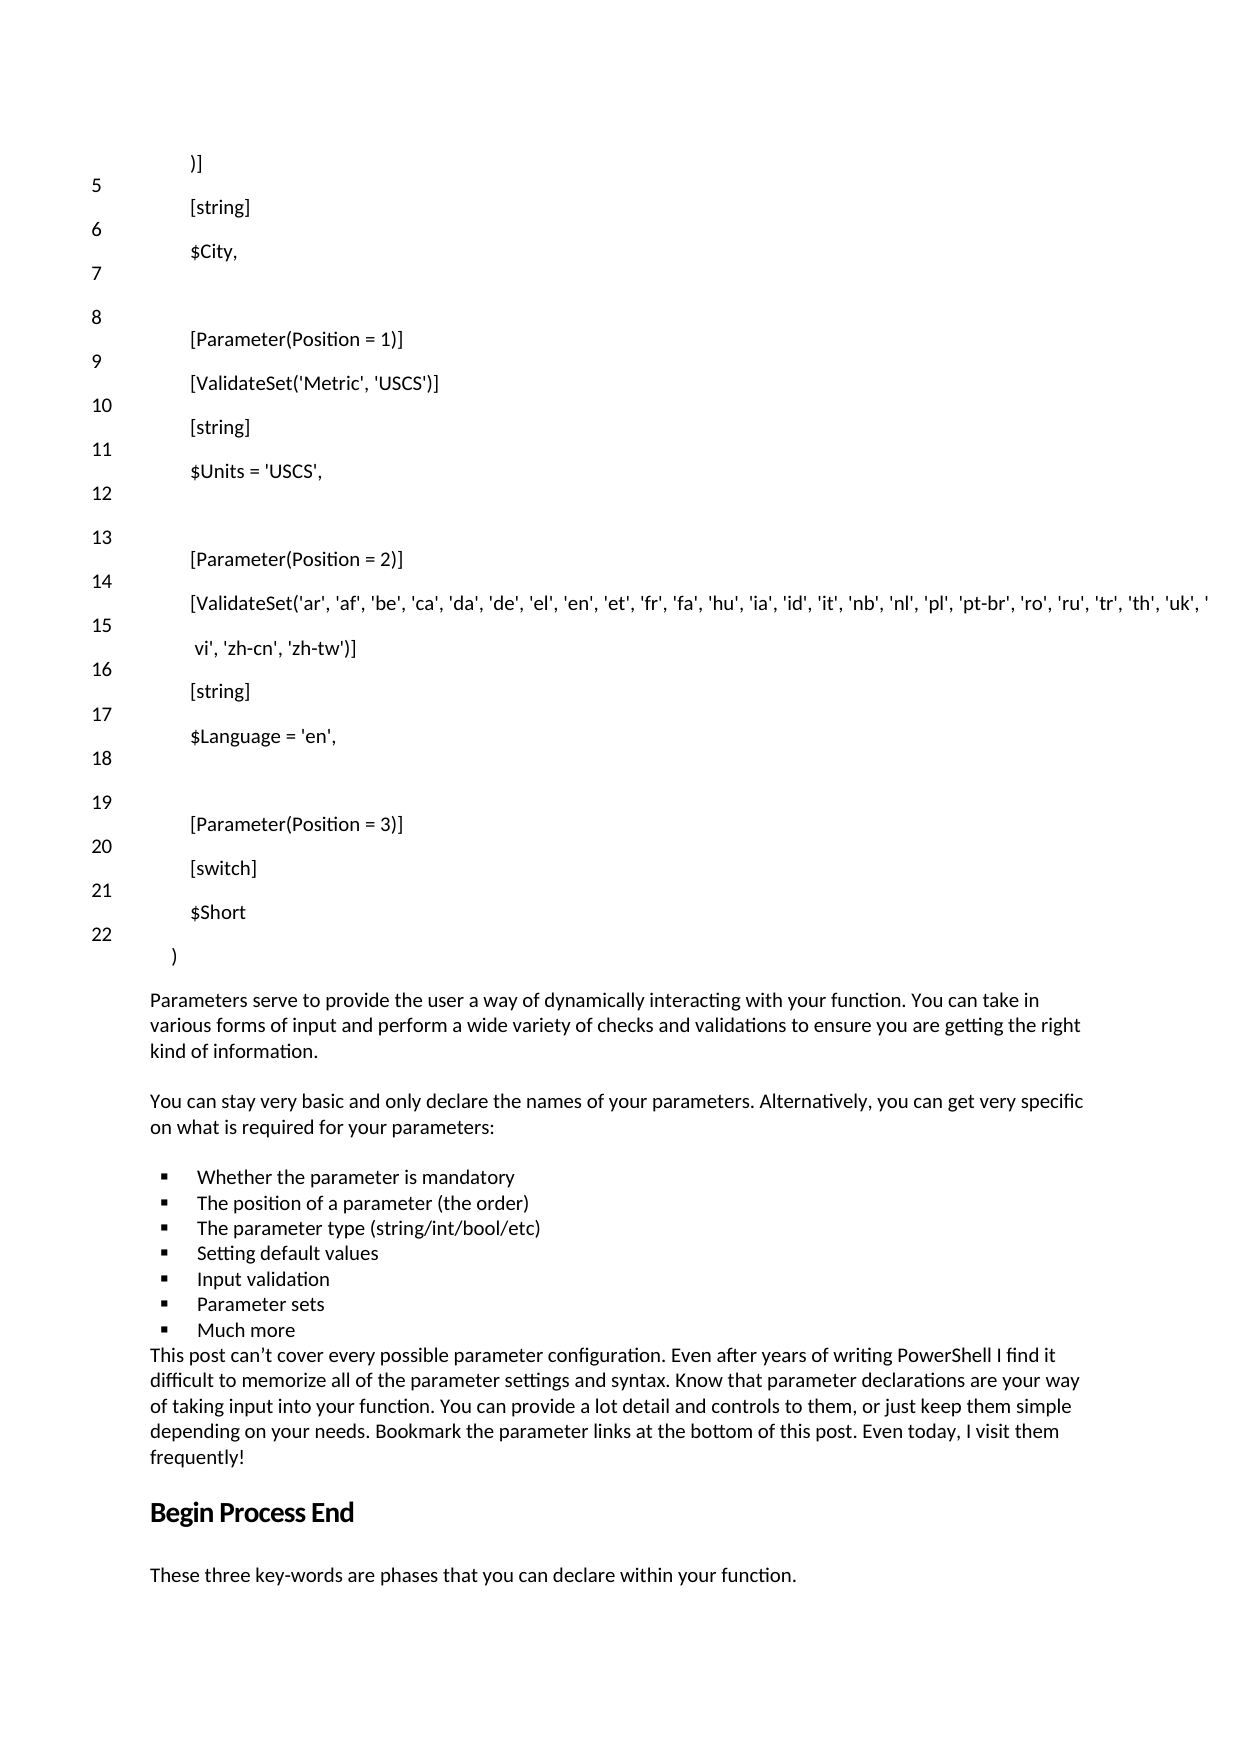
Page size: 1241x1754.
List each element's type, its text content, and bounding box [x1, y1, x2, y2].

list Input validation [159, 1266, 1090, 1291]
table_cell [171, 150, 1240, 987]
text Parameters serve to provide the user a way of dynamically interacting with your function. You can take in various forms of input and perform a wide variety of checks and validations to ensure you are getting the right kind of information. [150, 987, 1090, 1063]
subtitle Begin Process End [150, 1494, 1090, 1530]
list The parameter type (string/int/bool/etc) [159, 1215, 1090, 1241]
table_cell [91, 150, 171, 987]
list The position of a parameter (the order) [159, 1190, 1090, 1215]
text This post can’t cover every possible parameter configuration. Even after years of writing PowerShell I find it difficult to memorize all of the parameter settings and syntax. Know that parameter declarations are your way of taking input into your function. You can provide a lot detail and controls to them, or just keep them simple depending on your needs. Bookmark the parameter links at the bottom of this post. Even today, I visit them frequently! [150, 1342, 1090, 1469]
text You can stay very basic and only declare the names of your parameters. Alternatively, you can get very specific on what is required for your parameters: [150, 1088, 1090, 1139]
list Much more [159, 1317, 1090, 1342]
list Setting default values [159, 1241, 1090, 1266]
list Parameter sets [159, 1291, 1090, 1317]
text These three key-words are phases that you can declare within your function. [150, 1562, 1090, 1588]
list Whether the parameter is mandatory [159, 1164, 1090, 1190]
